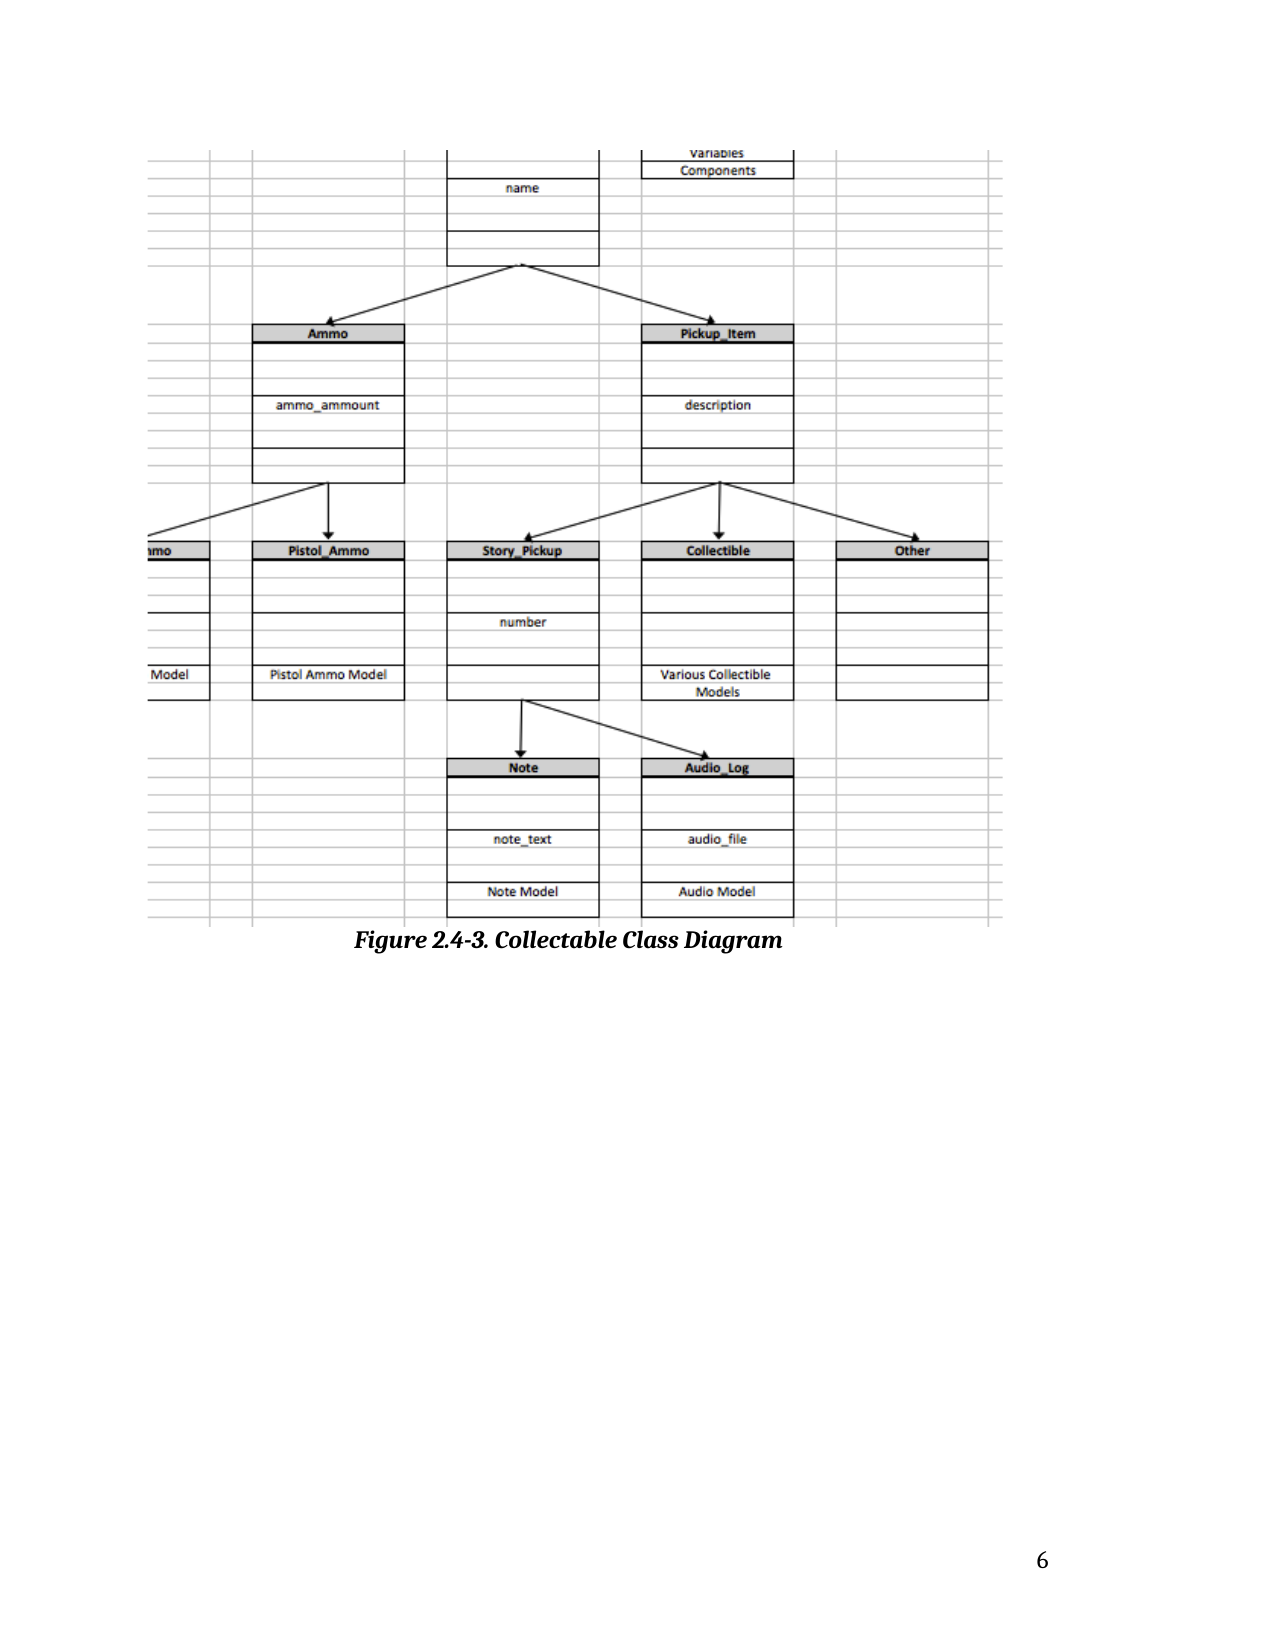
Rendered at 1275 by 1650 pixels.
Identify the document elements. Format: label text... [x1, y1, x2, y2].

picture [147, 150, 1003, 927]
text Figure 2.4-3. Collectable Class Diagram [89, 926, 1048, 955]
